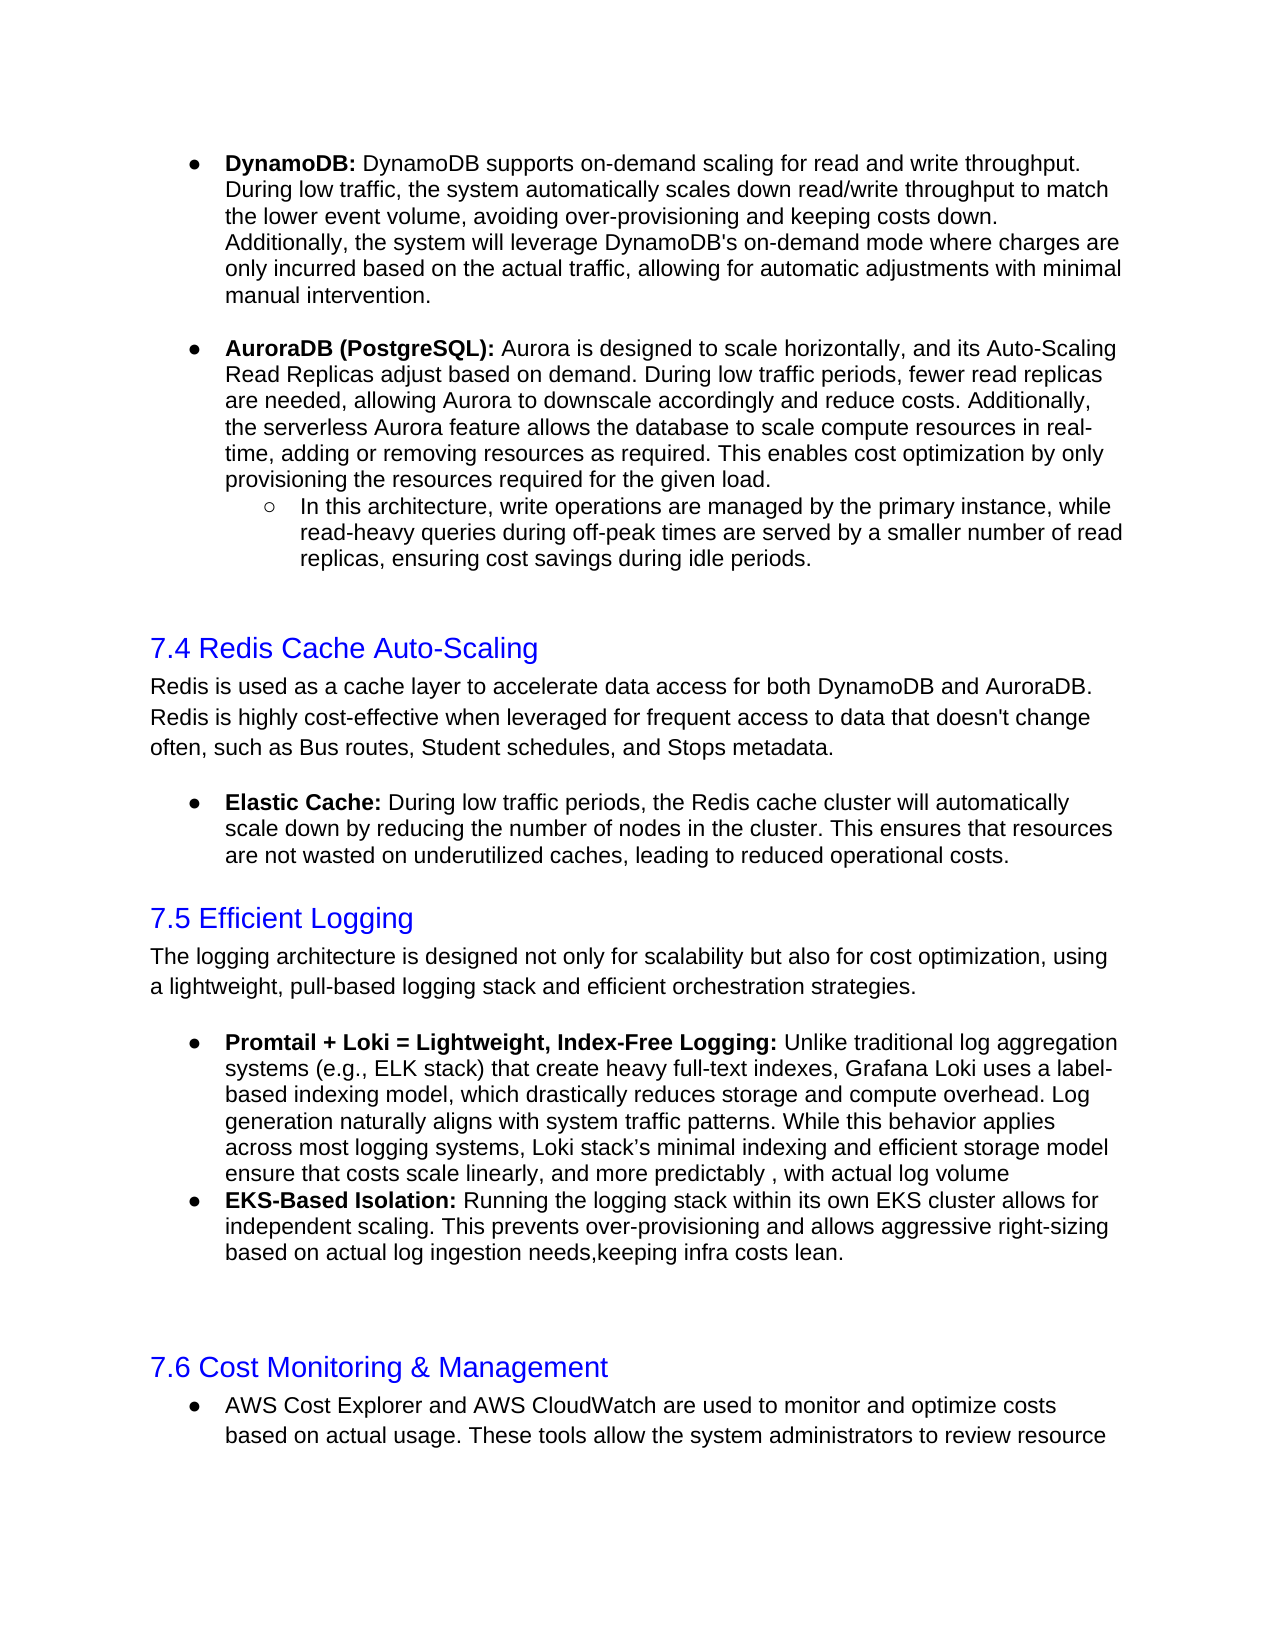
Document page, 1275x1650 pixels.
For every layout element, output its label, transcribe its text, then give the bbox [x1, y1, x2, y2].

text The logging architecture is designed not only for scalability but also for cost optimization, using a lightweight, pull-based logging stack and efficient orchestration strategies. [150, 943, 1125, 1000]
list AuroraDB (PostgreSQL): Aurora is designed to scale horizontally, and its Auto-Scaling Read Replicas adjust based on demand. During low traffic periods, fewer read replicas are needed, allowing Aurora to downscale accordingly and reduce costs. Additionally, the serverless Aurora feature allows the database to scale compute resources in real-time, adding or removing resources as required. This enables cost optimization by only provisioning the resources required for the given load. [187, 334, 1125, 493]
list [187, 1392, 1125, 1449]
list Promtail + Loki = Lightweight, Index-Free Logging: Unlike traditional log aggregation systems (e.g., ELK stack) that create heavy full-text indexes, Grafana Loki uses a label-based indexing model, which drastically reduces storage and compute overhead. Log generation naturally aligns with system traffic patterns. While this behavior applies across most logging systems, Loki stack’s minimal indexing and efficient storage model ensure that costs scale linearly, and more predictably , with actual log volume [187, 1028, 1125, 1187]
list In this architecture, write operations are managed by the primary instance, while read-heavy queries during off-peak times are served by a smaller number of read replicas, ensuring cost savings during idle periods. [262, 493, 1125, 598]
list EKS-Based Isolation: Running the logging stack within its own EKS cluster allows for independent scaling. This prevents over-provisioning and allows aggressive right-sizing based on actual log ingestion needs,keeping infra costs lean. [187, 1187, 1125, 1266]
list Elastic Cache: During low traffic periods, the Redis cache cluster will automatically scale down by reducing the number of nodes in the cluster. This ensures that resources are not wasted on underutilized caches, leading to reduced operational costs. [187, 789, 1125, 868]
subtitle 7.6 Cost Monitoring & Management [150, 1350, 1125, 1384]
subtitle 7.5 Efficient Logging [150, 901, 1125, 935]
text Redis is used as a cache layer to accelerate data access for both DynamoDB and AuroraDB. Redis is highly cost-effective when leveraged for frequent access to data that doesn't change often, such as Bus routes, Student schedules, and Stops metadata. [150, 673, 1125, 760]
subtitle 7.4 Redis Cache Auto-Scaling [150, 631, 1125, 665]
list DynamoDB: DynamoDB supports on-demand scaling for read and write throughput. During low traffic, the system automatically scales down read/write throughput to match the lower event volume, avoiding over-provisioning and keeping costs down. Additionally, the system will leverage DynamoDB's on-demand mode where charges are only incurred based on the actual traffic, allowing for automatic adjustments with minimal manual intervention. [187, 150, 1125, 334]
